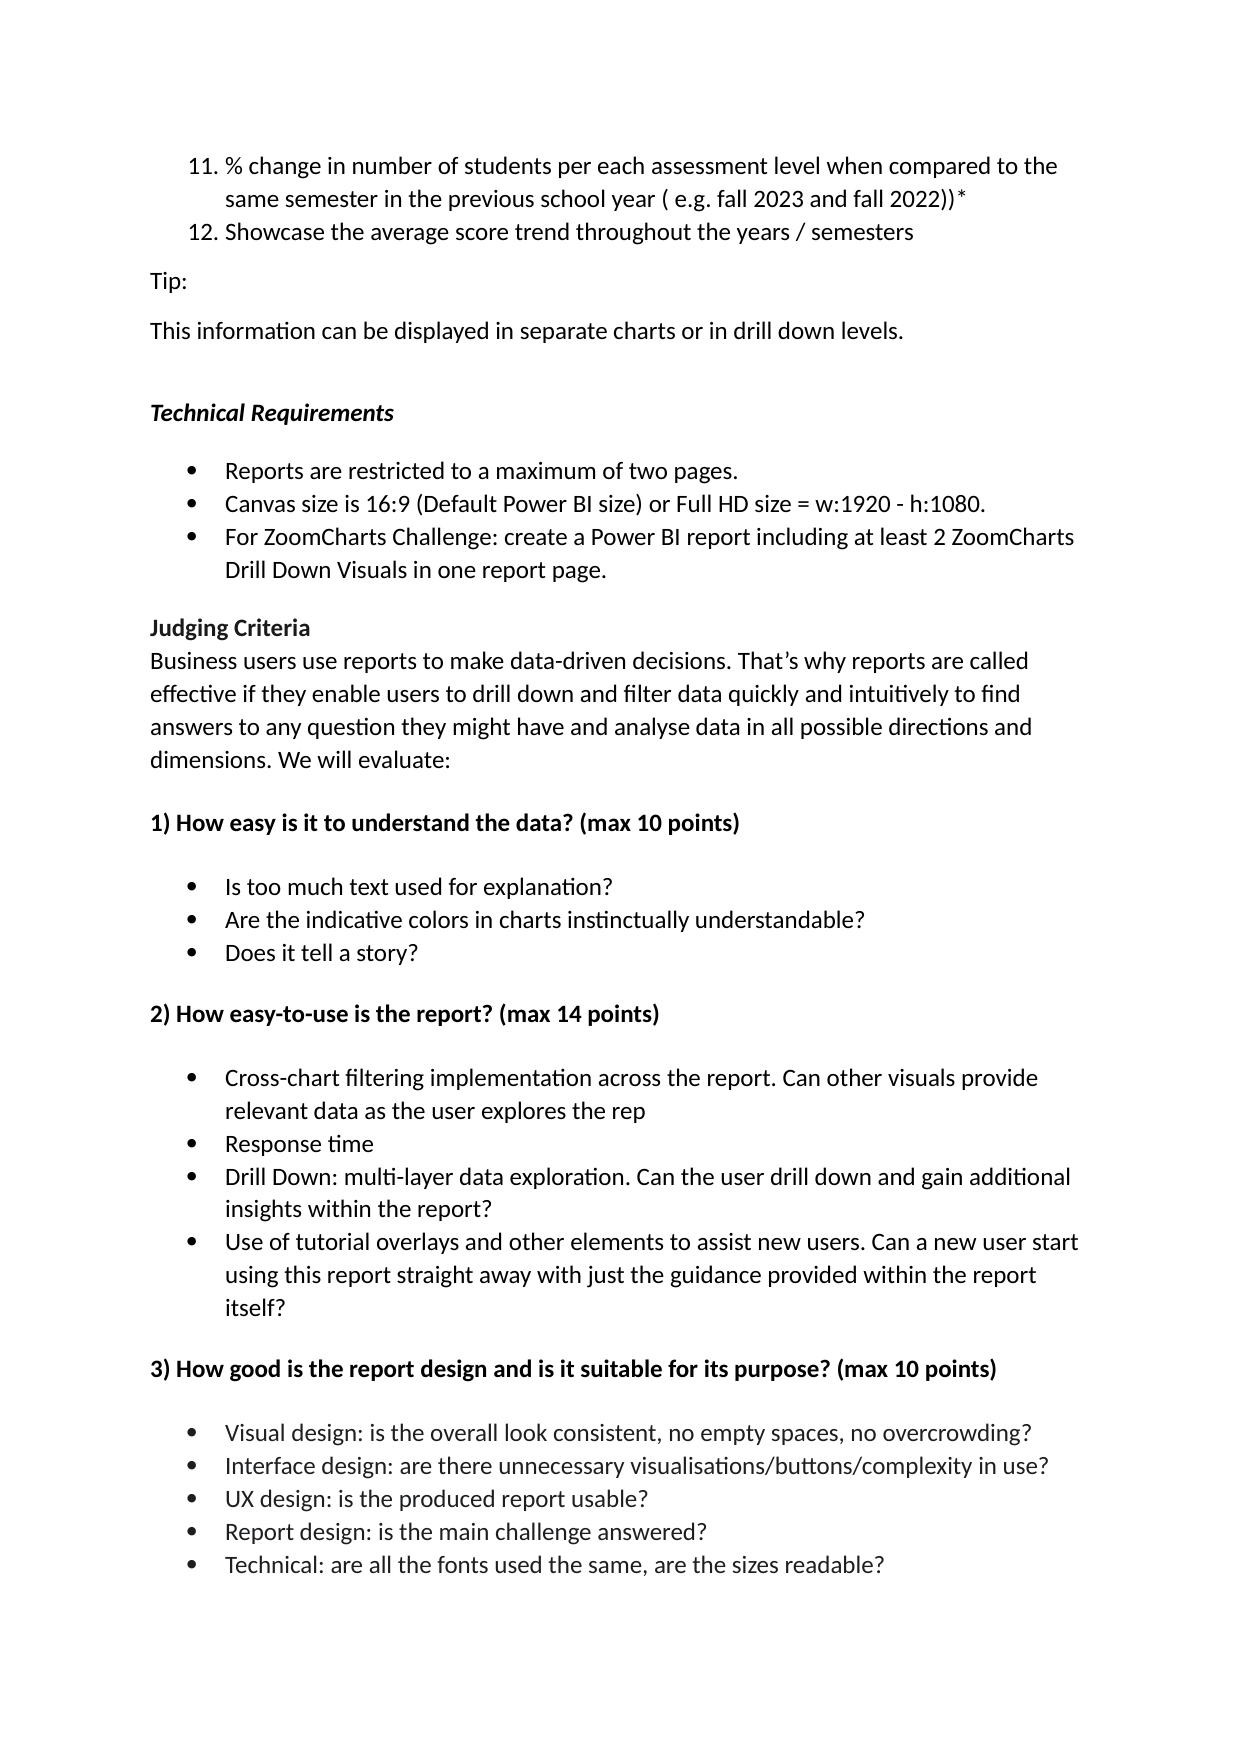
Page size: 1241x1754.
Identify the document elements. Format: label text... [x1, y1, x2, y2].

list Are the indicative colors in charts instinctually understandable? [187, 904, 1090, 934]
text Tip: [150, 265, 1090, 296]
list Technical: are all the fonts used the same, are the sizes readable? [187, 1549, 1090, 1580]
list For ZoomCharts Challenge: create a Power BI report including at least 2 ZoomCharts Drill Down Visuals in one report page. [187, 521, 1090, 585]
list Showcase the average score trend throughout the years / semesters [187, 216, 1090, 246]
list Reports are restricted to a maximum of two pages. [187, 455, 1090, 486]
text This information can be displayed in separate charts or in drill down levels. [150, 315, 1090, 346]
subtitle Judging Criteria [150, 612, 1090, 643]
text 3) How good is the report design and is it suitable for its purpose? (max 10 points) [150, 1353, 1090, 1384]
list Interface design: are there unnecessary visualisations/buttons/complexity in use? [187, 1450, 1090, 1481]
list Cross-chart filtering implementation across the report. Can other visuals provide relevant data as the user explores the rep [187, 1062, 1090, 1125]
text 2) How easy-to-use is the report? (max 14 points) [150, 998, 1090, 1028]
list Response time [187, 1128, 1090, 1158]
list UX design: is the produced report usable? [187, 1483, 1090, 1514]
list Report design: is the main challenge answered? [187, 1516, 1090, 1547]
list Does it tell a story? [187, 937, 1090, 967]
list % change in number of students per each assessment level when compared to the same semester in the previous school year ( e.g. fall 2023 and fall 2022))* [187, 150, 1090, 213]
list Visual design: is the overall look consistent, no empty spaces, no overcrowding? [187, 1417, 1090, 1448]
list Use of tutorial overlays and other elements to assist new users. Can a new user start using this report straight away with just the guidance provided within the report itself? [187, 1226, 1090, 1323]
list Drill Down: multi-layer data exploration. Can the user drill down and gain additional insights within the report? [187, 1161, 1090, 1224]
text Business users use reports to make data-driven decisions. That’s why reports are called effective if they enable users to drill down and filter data quickly and intuitively to find answers to any question they might have and analyse data in all possible directions and dimensions. We will evaluate: [150, 645, 1090, 804]
list Is too much text used for explanation? [187, 871, 1090, 901]
subtitle Technical Requirements [150, 397, 1090, 428]
list Canvas size is 16:9 (Default Power BI size) or Full HD size = w:1920 - h:1080. [187, 488, 1090, 519]
text 1) How easy is it to understand the data? (max 10 points) [150, 807, 1090, 837]
